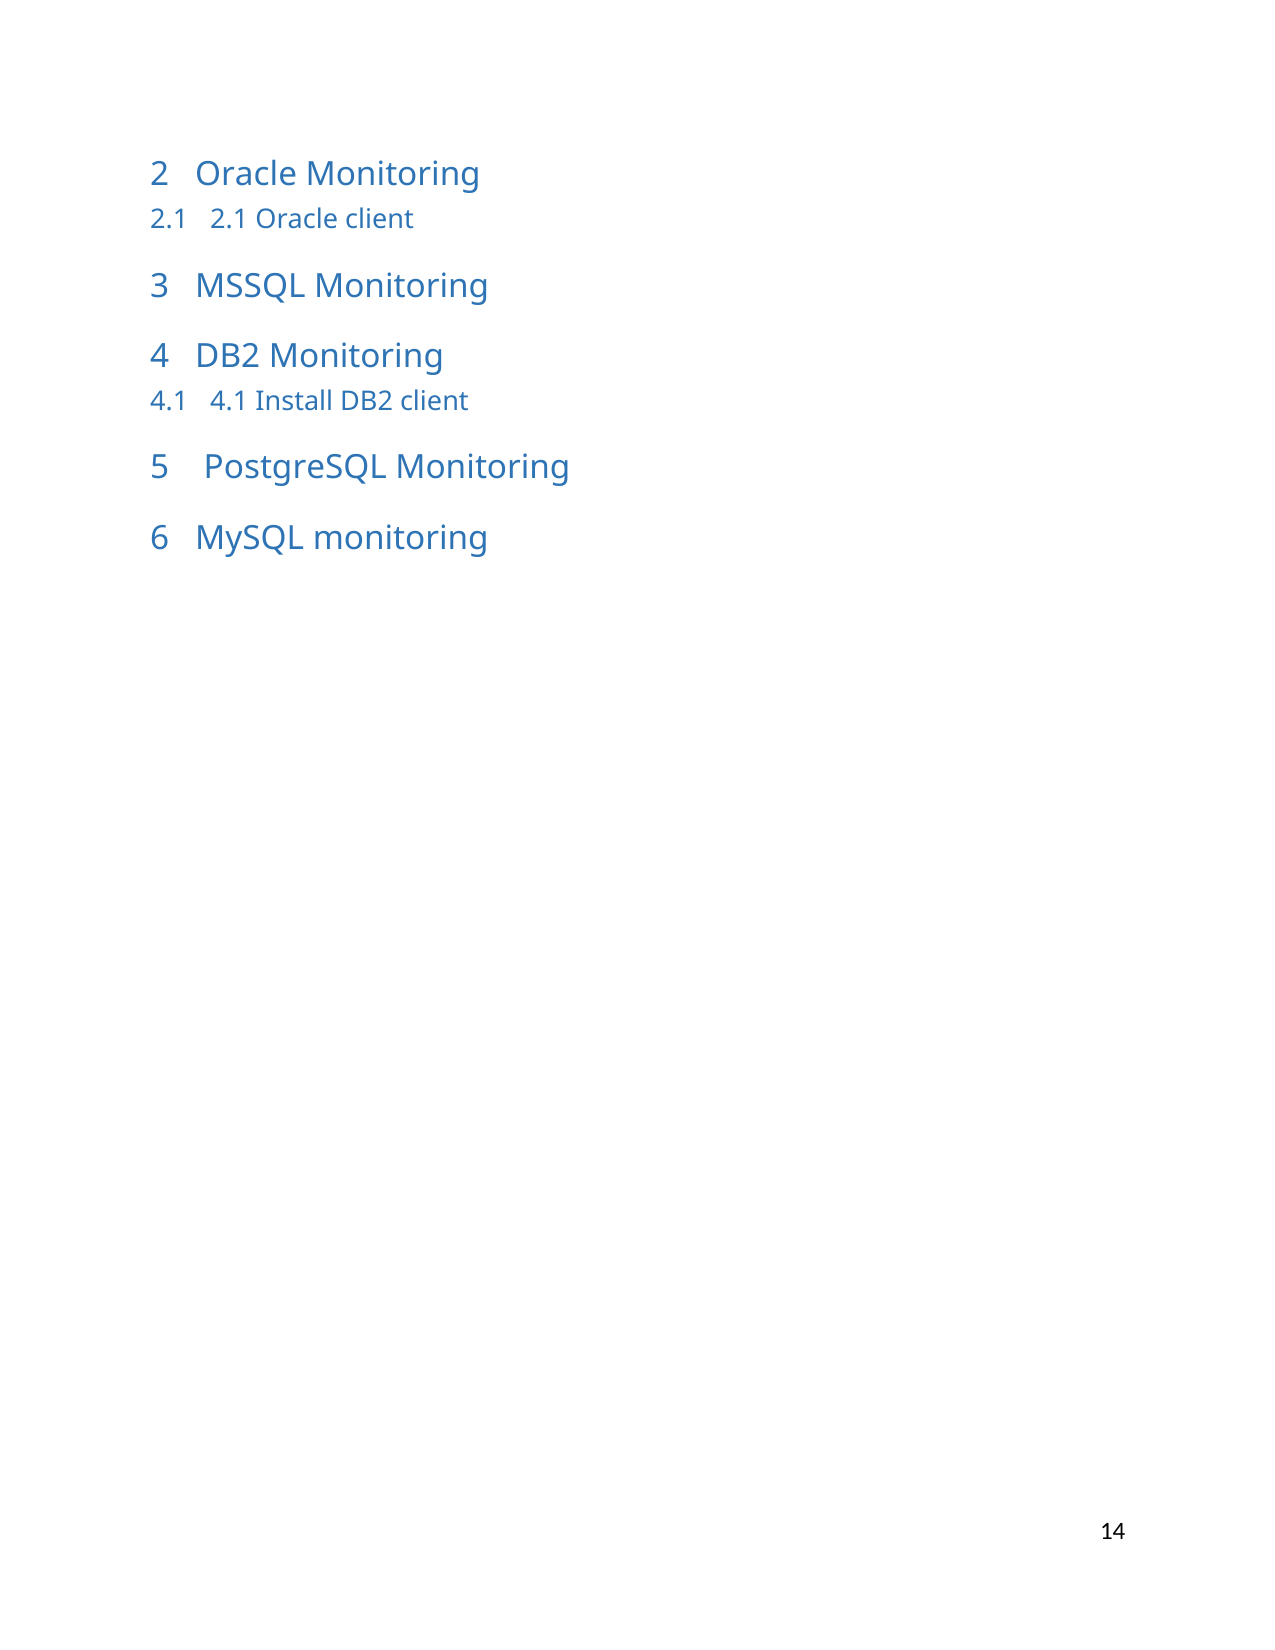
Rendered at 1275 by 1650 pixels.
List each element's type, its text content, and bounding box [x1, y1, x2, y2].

subtitle MSSQL Monitoring [150, 261, 1125, 307]
subtitle 4.1 Install DB2 client [150, 381, 1125, 418]
subtitle PostgreSQL Monitoring [150, 443, 1125, 489]
subtitle 2.1 Oracle client [150, 199, 1125, 236]
subtitle DB2 Monitoring [150, 332, 1125, 377]
subtitle Oracle Monitoring [150, 150, 1125, 195]
subtitle MySQL monitoring [150, 514, 1125, 559]
